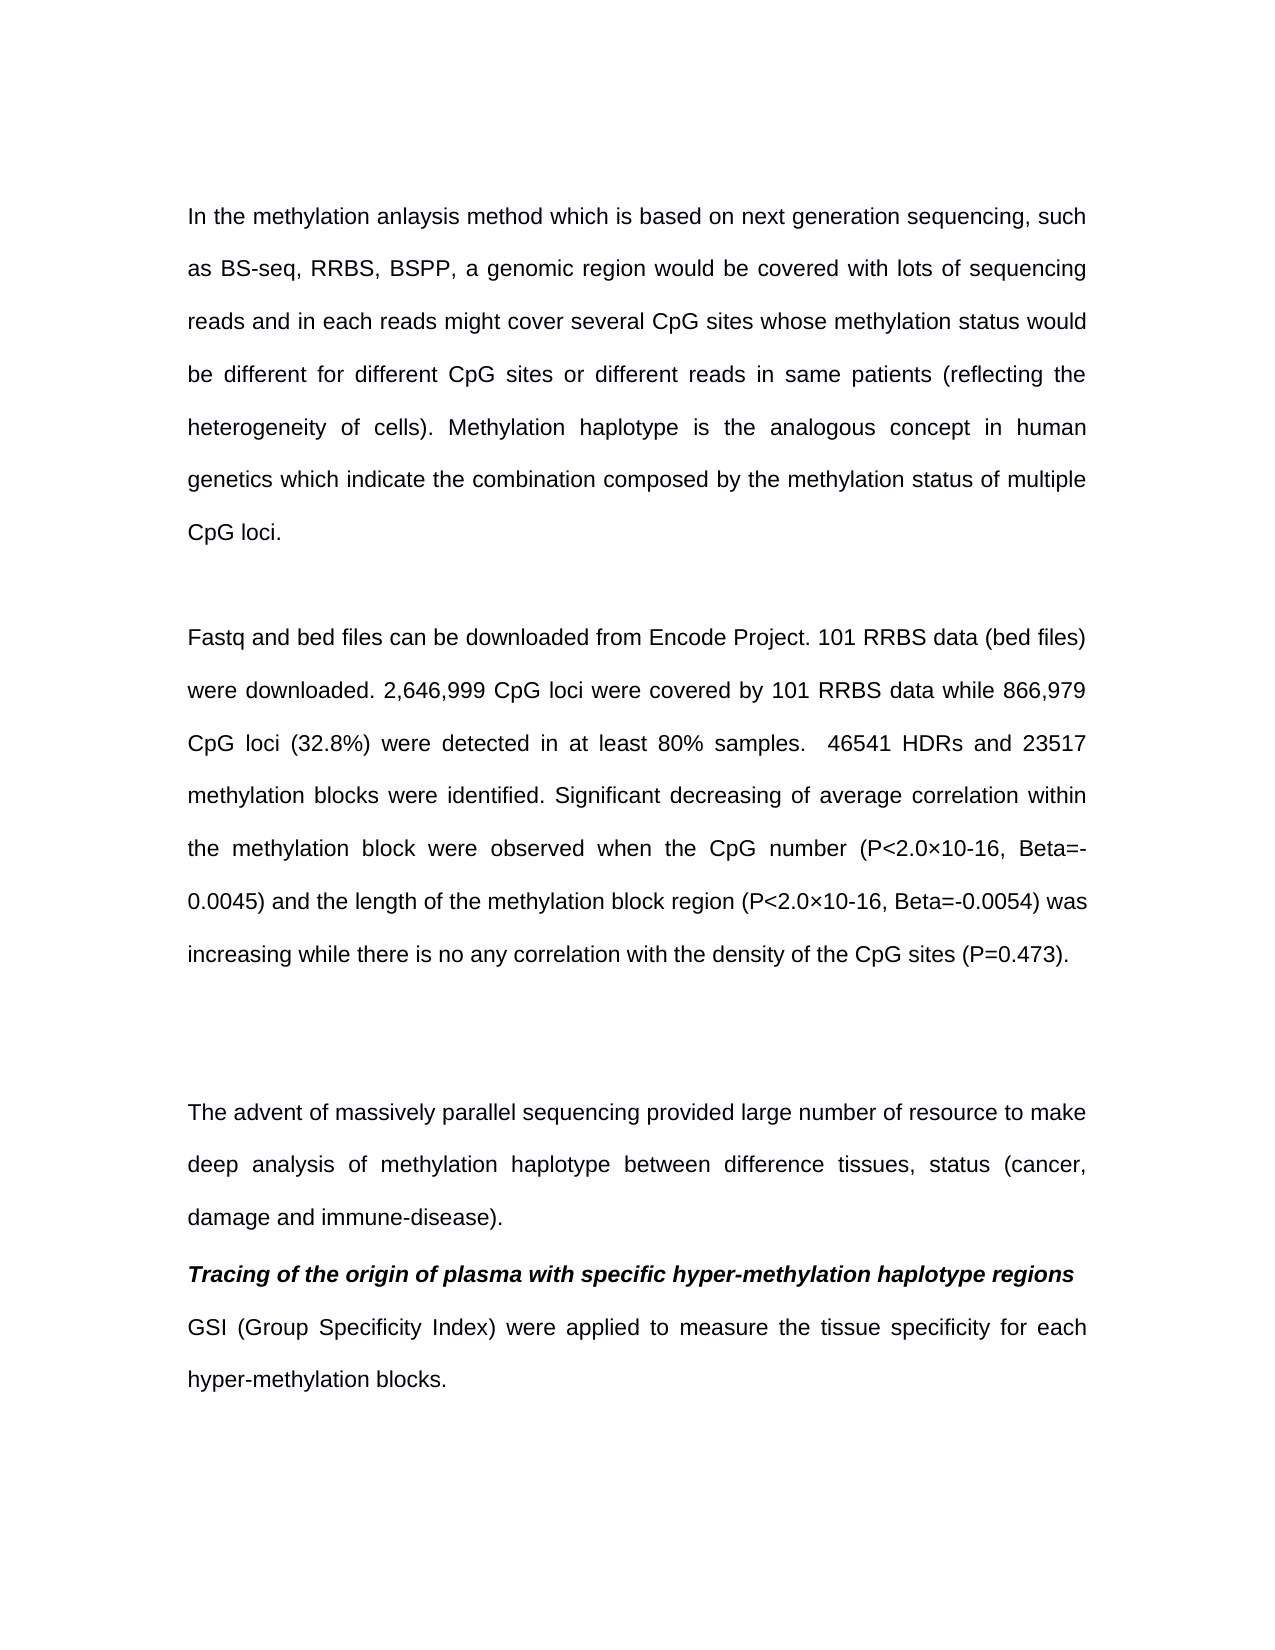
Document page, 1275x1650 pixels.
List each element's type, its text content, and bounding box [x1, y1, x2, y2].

text GSI (Group Specificity Index) were applied to measure the tissue specificity for each hyper-methylation blocks. [187, 1314, 1087, 1393]
text Fastq and bed files can be downloaded from Encode Project. 101 RRBS data (bed files) were downloaded. 2,646,999 CpG loci were covered by 101 RRBS data while 866,979 CpG loci (32.8%) were detected in at least 80% samples. 46541 HDRs and 23517 methylation blocks were identified. Significant decreasing of average correlation within the methylation block were observed when the CpG number (P<2.0×10-16, Beta=-0.0045) and the length of the methylation block region (P<2.0×10-16, Beta=-0.0054) was increasing while there is no any correlation with the density of the CpG sites (P=0.473). [187, 624, 1087, 967]
text In the methylation anlaysis method which is based on next generation sequencing, such as BS-seq, RRBS, BSPP, a genomic region would be covered with lots of sequencing reads and in each reads might cover several CpG sites whose methylation status would be different for different CpG sites or different reads in same patients (reflecting the heterogeneity of cells). Methylation haplotype is the analogous concept in human genetics which indicate the combination composed by the methylation status of multiple CpG loci. [187, 203, 1087, 545]
subtitle Tracing of the origin of plasma with specific hyper-methylation haplotype regions [187, 1261, 1087, 1287]
text The advent of massively parallel sequencing provided large number of resource to make deep analysis of methylation haplotype between difference tissues, status (cancer, damage and immune-disease). [187, 1099, 1087, 1231]
